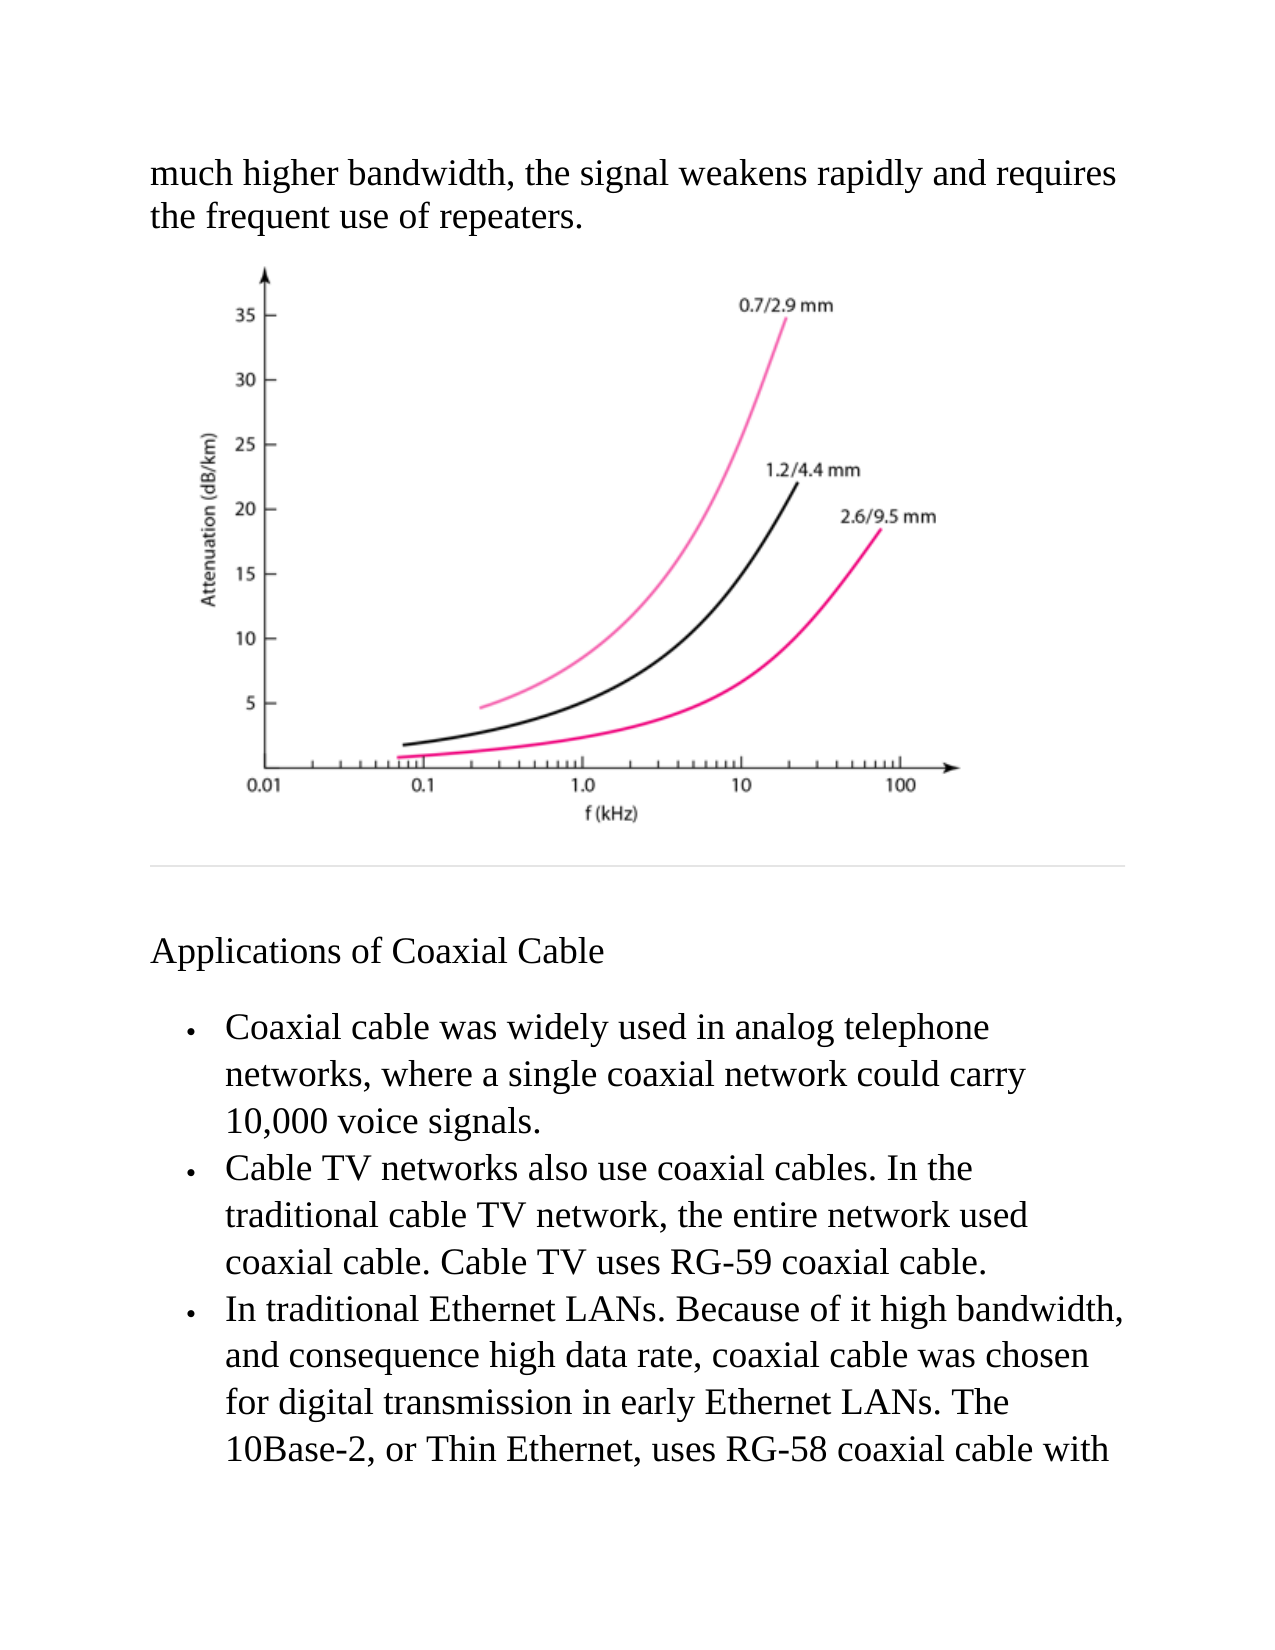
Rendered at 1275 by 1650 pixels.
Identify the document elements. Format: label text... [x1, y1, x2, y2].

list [187, 1282, 1125, 1470]
text Applications of Coaxial Cable [150, 929, 1125, 972]
picture [150, 251, 1061, 835]
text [150, 150, 1125, 236]
list Cable TV networks also use coaxial cables. In the traditional cable TV network, the entire network used coaxial cable. Cable TV uses RG-59 coaxial cable. [187, 1142, 1125, 1282]
list Coaxial cable was widely used in analog telephone networks, where a single coaxial network could carry 10,000 voice signals. [187, 1001, 1125, 1142]
